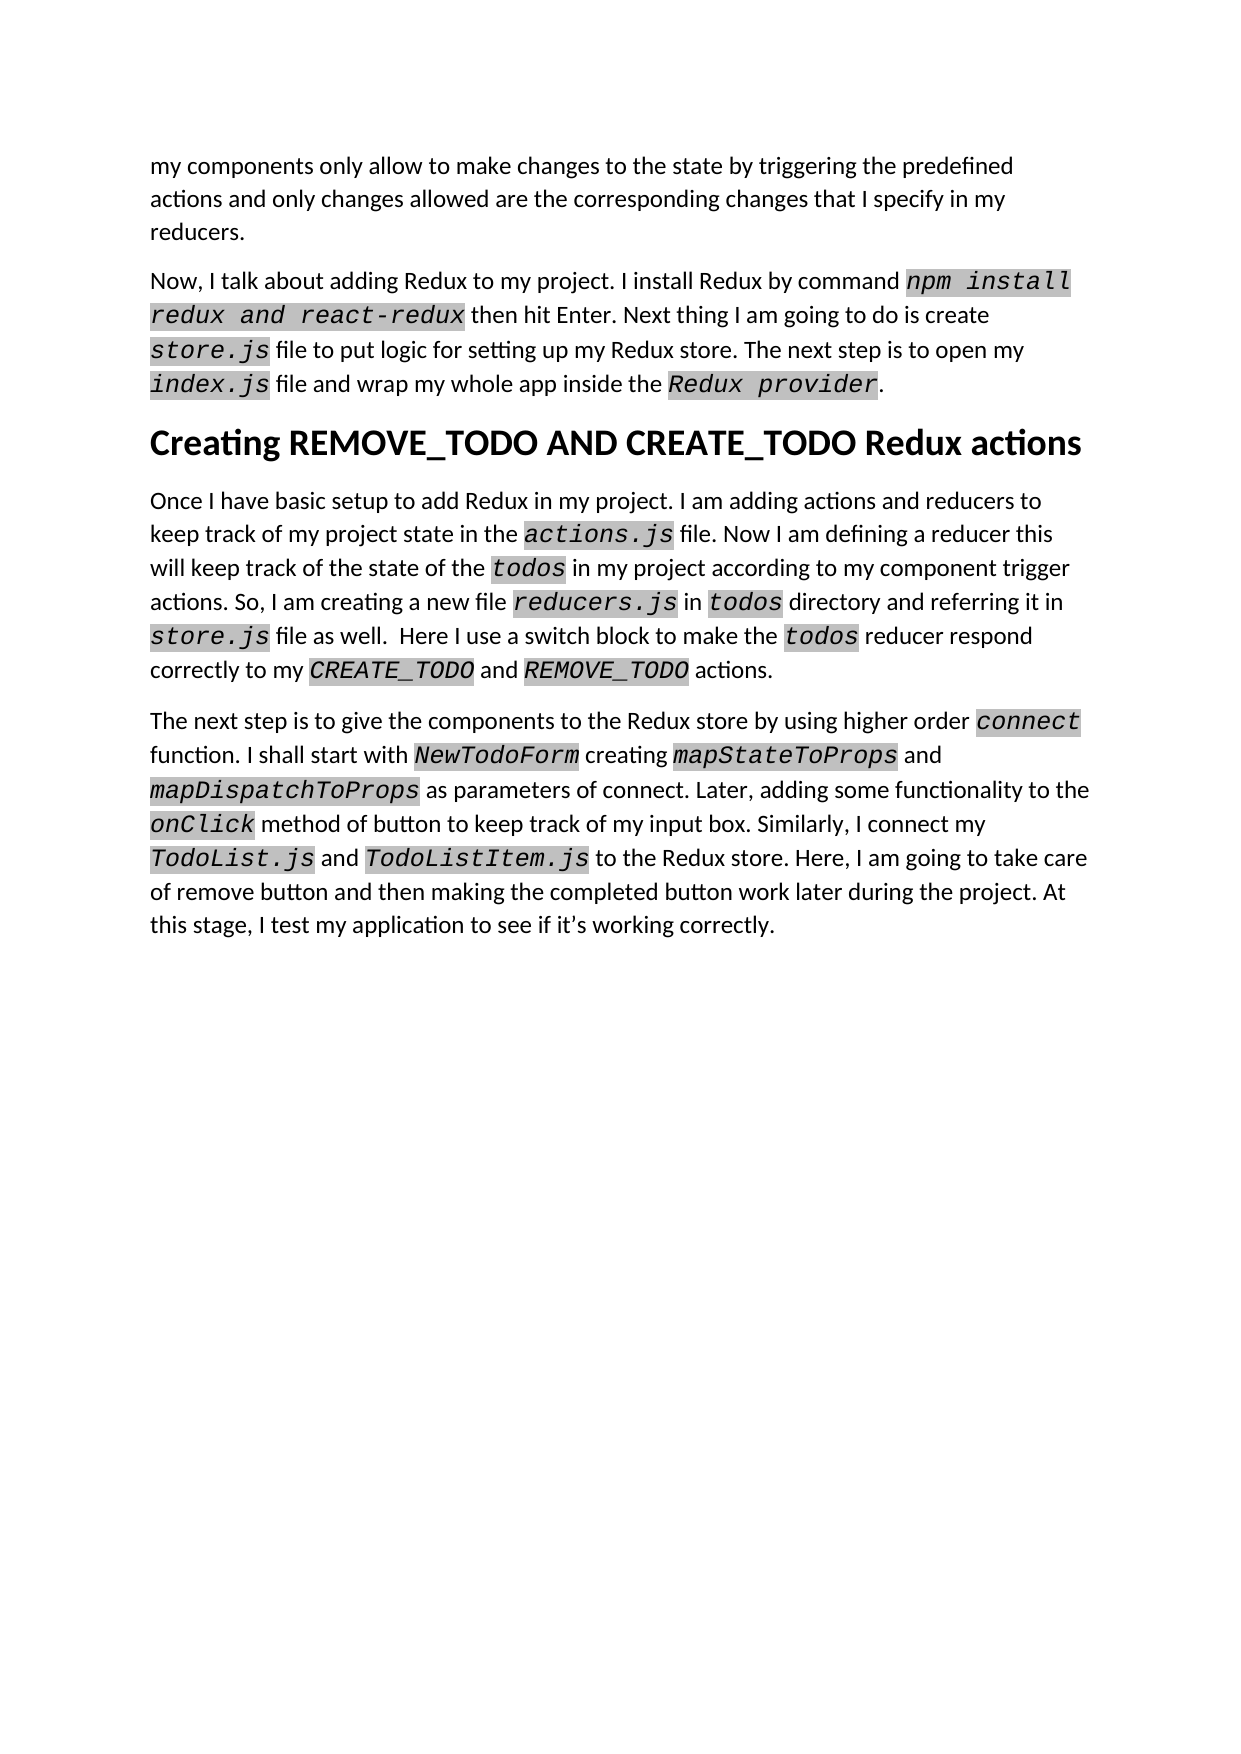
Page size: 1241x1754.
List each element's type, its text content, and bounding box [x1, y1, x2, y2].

text Once I have basic setup to add Redux in my project. I am adding actions and reducers to keep track of my project state in the actions.js file. Now I am defining a reducer this will keep track of the state of the todos in my project according to my component trigger actions. So, I am creating a new file reducers.js in todos directory and referring it in store.js file as well. Here I use a switch block to make the todos reducer respond correctly to my CREATE_TODO and REMOVE_TODO actions. [150, 485, 1090, 686]
text The next step is to give the components to the Redux store by using higher order connect function. I shall start with NewTodoForm creating mapStateToProps and mapDispatchToProps as parameters of connect. Later, adding some functionality to the onClick method of button to keep track of my input box. Similarly, I connect my TodoList.js and TodoListItem.js to the Redux store. Here, I am going to take care of remove button and then making the completed button work later during the project. At this stage, I test my application to see if it’s working correctly. [150, 706, 1090, 940]
text Creating REMOVE_TODO AND CREATE_TODO Redux actions [150, 419, 1090, 465]
text Now, I talk about adding Redux to my project. I install Redux by command npm install redux and react-redux then hit Enter. Next thing I am going to do is create store.js file to put logic for setting up my Redux store. The next step is to open my index.js file and wrap my whole app inside the Redux provider. [150, 265, 1090, 400]
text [150, 150, 1090, 246]
